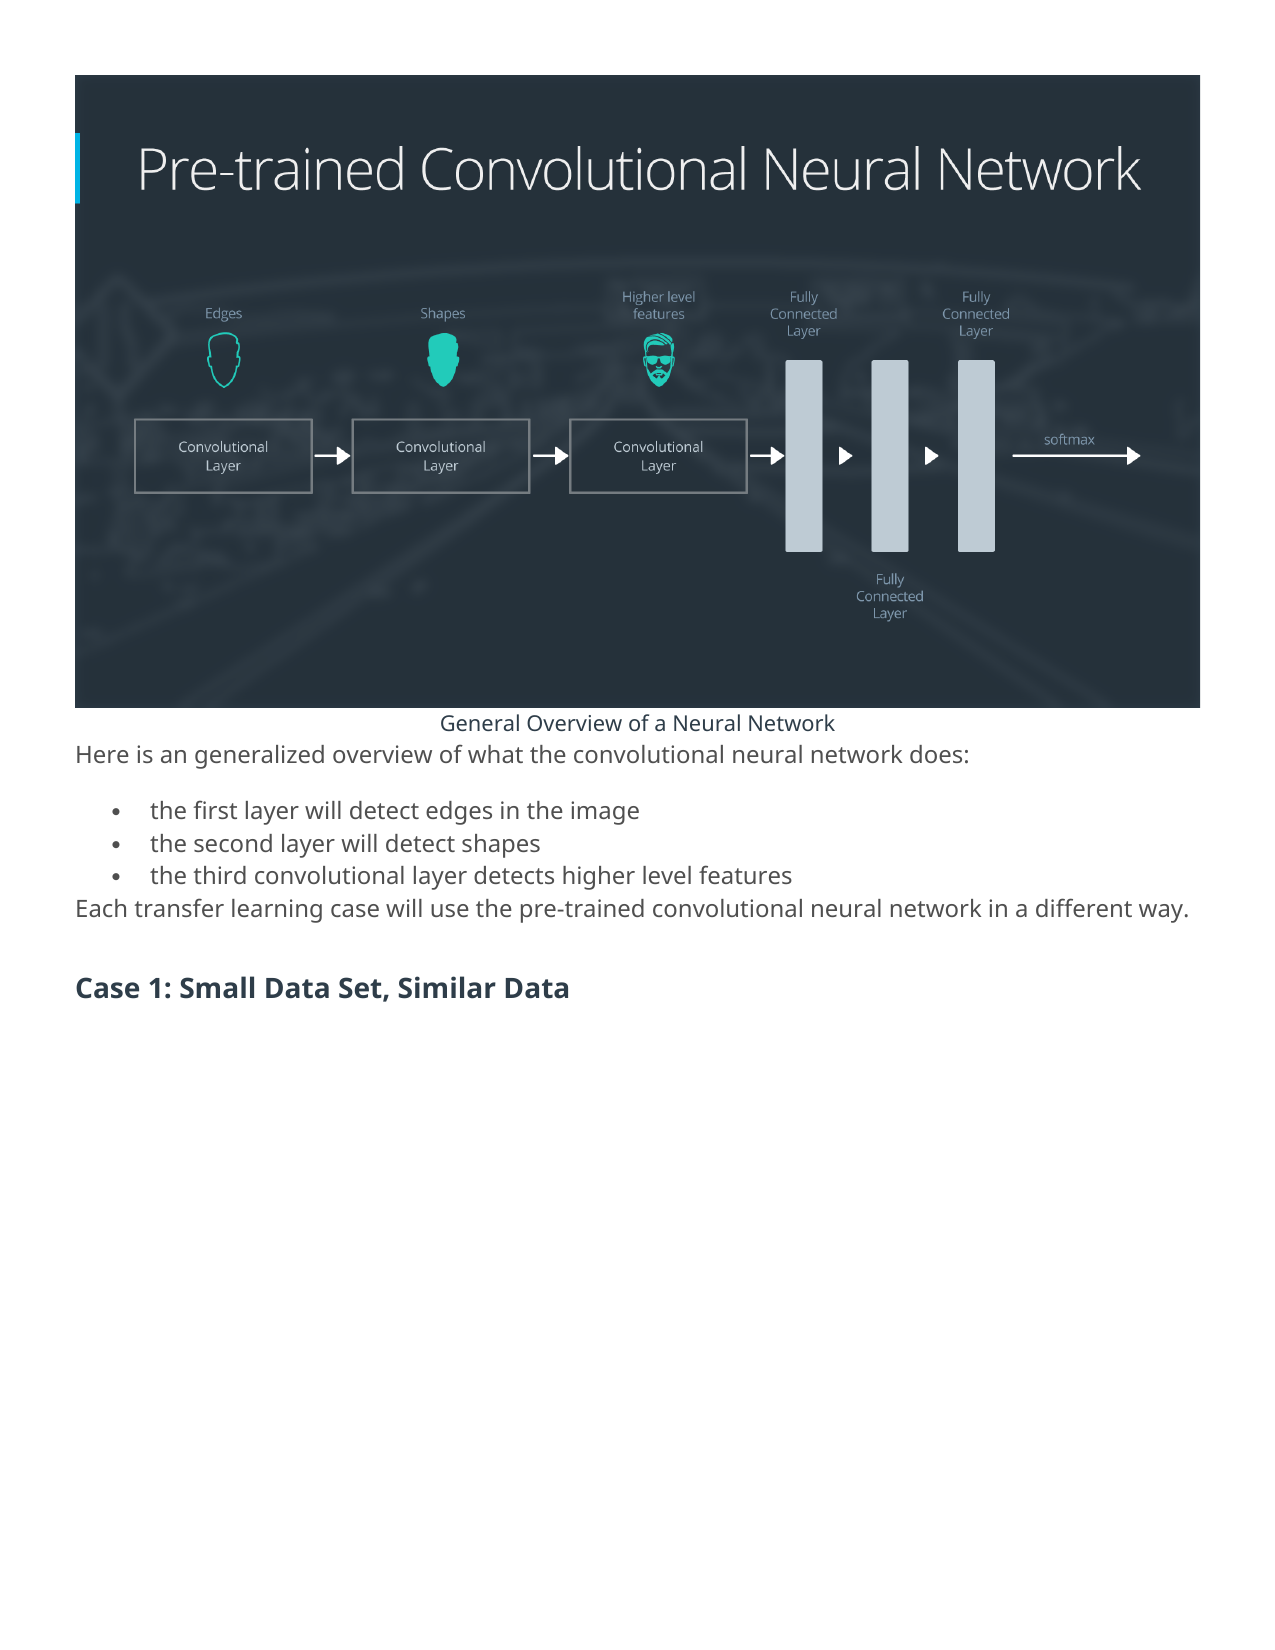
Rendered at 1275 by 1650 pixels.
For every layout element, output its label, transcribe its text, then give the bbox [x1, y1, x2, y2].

list the third convolutional layer detects higher level features [112, 859, 1200, 892]
picture [75, 75, 1200, 708]
text Each transfer learning case will use the pre-trained convolutional neural network in a different way. [75, 892, 1200, 924]
subtitle Case 1: Small Data Set, Similar Data [75, 968, 1200, 1006]
text Here is an generalized overview of what the convolutional neural network does: [75, 738, 1200, 770]
text General Overview of a Neural Network [75, 708, 1200, 738]
list the first layer will detect edges in the image [112, 794, 1200, 826]
list the second layer will detect shapes [112, 826, 1200, 859]
